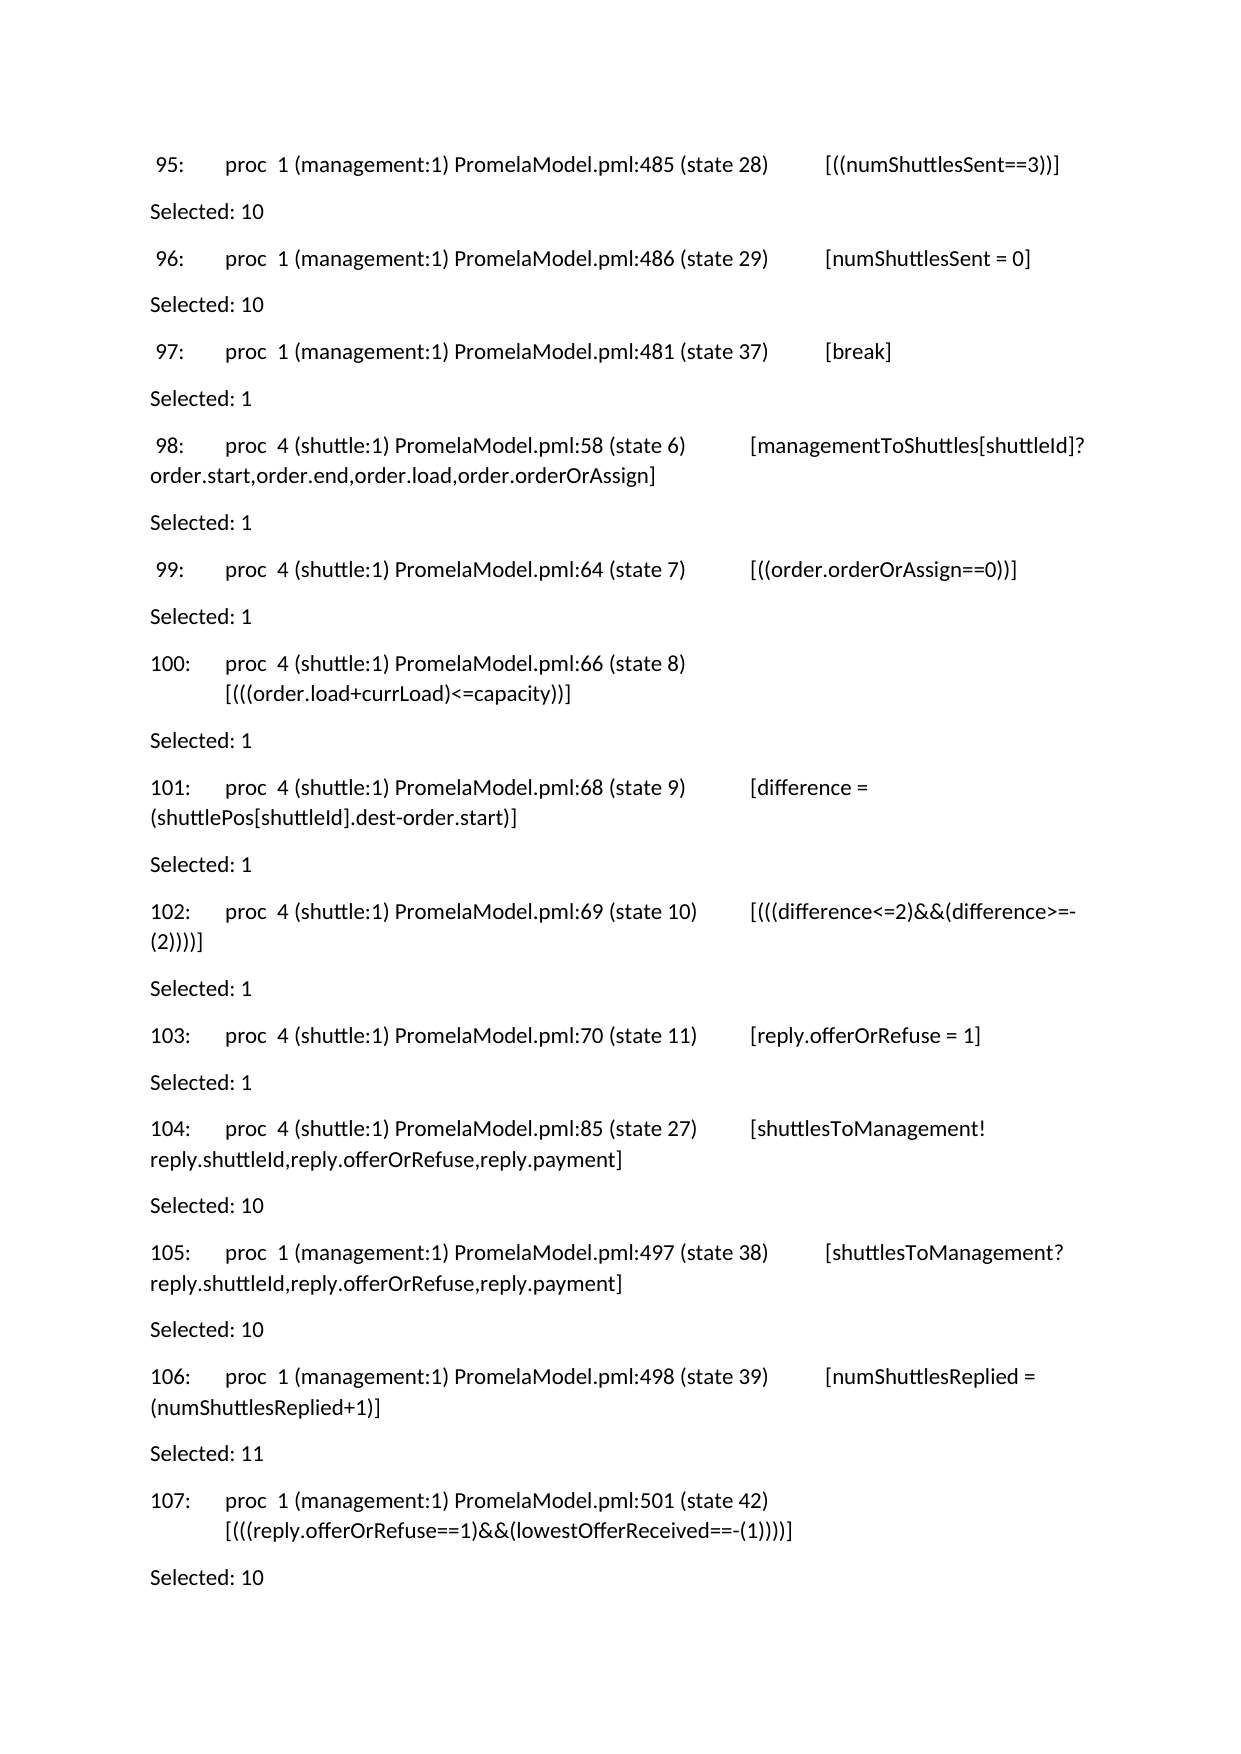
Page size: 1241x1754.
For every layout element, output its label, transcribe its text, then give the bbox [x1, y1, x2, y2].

text 100: proc 4 (shuttle:1) PromelaModel.pml:66 (state 8) [(((order.load+currLoad)<=capacity))] [150, 649, 1090, 707]
text 101: proc 4 (shuttle:1) PromelaModel.pml:68 (state 9) [difference = (shuttlePos[shuttleId].dest-order.start)] [150, 773, 1090, 831]
text 106: proc 1 (management:1) PromelaModel.pml:498 (state 39) [numShuttlesReplied = (numShuttlesReplied+1)] [150, 1362, 1090, 1421]
text Selected: 10 [150, 197, 1090, 225]
text 104: proc 4 (shuttle:1) PromelaModel.pml:85 (state 27) [shuttlesToManagement!reply.shuttleId,reply.offerOrRefuse,reply.payment] [150, 1114, 1090, 1173]
text 99: proc 4 (shuttle:1) PromelaModel.pml:64 (state 7) [((order.orderOrAssign==0))] [150, 555, 1090, 583]
text 107: proc 1 (management:1) PromelaModel.pml:501 (state 42) [(((reply.offerOrRefuse==1)&&(lowestOfferReceived==-(1))))] [150, 1486, 1090, 1545]
text Selected: 10 [150, 1563, 1090, 1592]
text 98: proc 4 (shuttle:1) PromelaModel.pml:58 (state 6) [managementToShuttles[shuttleId]?order.start,order.end,order.load,order.orderOrAssign] [150, 431, 1090, 489]
text Selected: 10 [150, 291, 1090, 319]
text Selected: 10 [150, 1316, 1090, 1344]
text Selected: 1 [150, 974, 1090, 1002]
text Selected: 10 [150, 1192, 1090, 1220]
text 95: proc 1 (management:1) PromelaModel.pml:485 (state 28) [((numShuttlesSent==3))] [150, 150, 1090, 178]
text 102: proc 4 (shuttle:1) PromelaModel.pml:69 (state 10) [(((difference<=2)&&(difference>=-(2))))] [150, 897, 1090, 955]
text 103: proc 4 (shuttle:1) PromelaModel.pml:70 (state 11) [reply.offerOrRefuse = 1] [150, 1021, 1090, 1049]
text Selected: 1 [150, 602, 1090, 630]
text 96: proc 1 (management:1) PromelaModel.pml:486 (state 29) [numShuttlesSent = 0] [150, 244, 1090, 272]
text Selected: 1 [150, 508, 1090, 536]
text Selected: 11 [150, 1439, 1090, 1468]
text Selected: 1 [150, 726, 1090, 754]
text Selected: 1 [150, 850, 1090, 878]
text Selected: 1 [150, 384, 1090, 412]
text 97: proc 1 (management:1) PromelaModel.pml:481 (state 37) [break] [150, 337, 1090, 366]
text 105: proc 1 (management:1) PromelaModel.pml:497 (state 38) [shuttlesToManagement?reply.shuttleId,reply.offerOrRefuse,reply.payment] [150, 1238, 1090, 1297]
text Selected: 1 [150, 1068, 1090, 1096]
